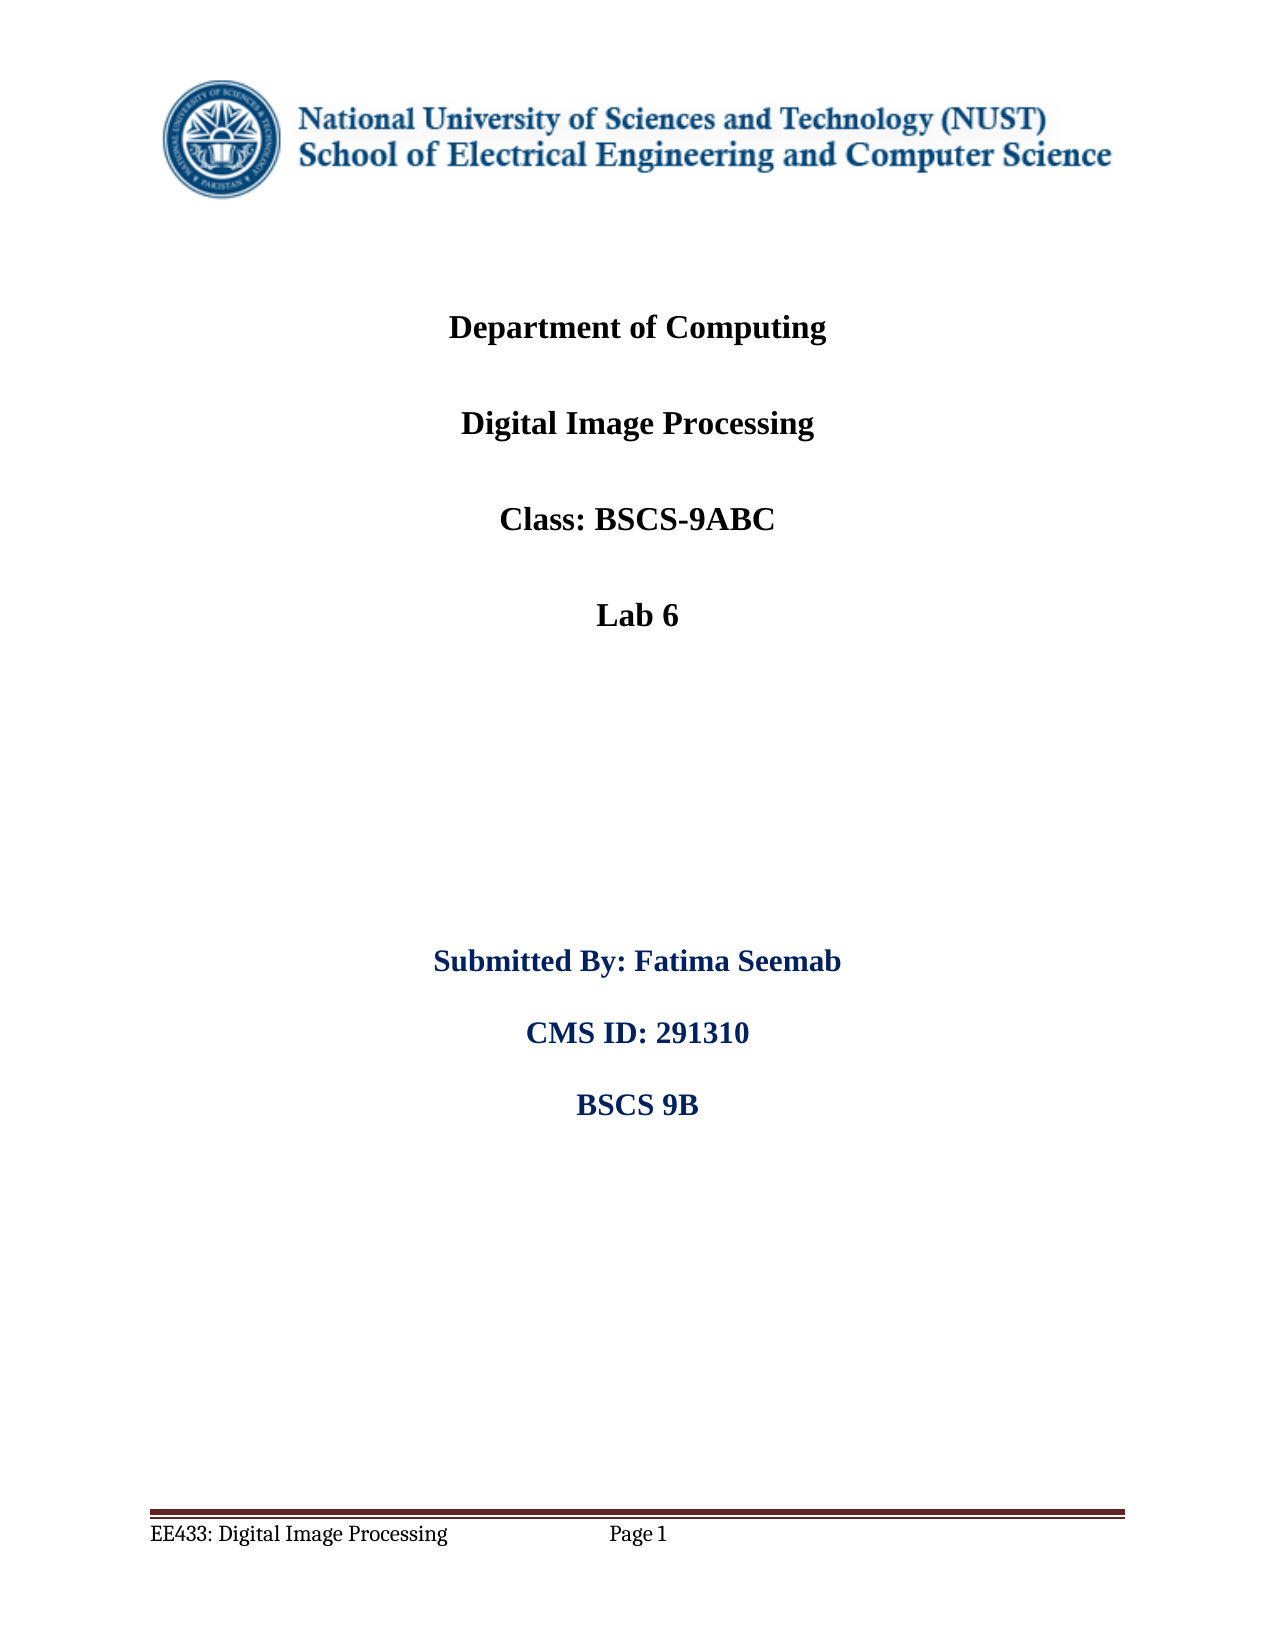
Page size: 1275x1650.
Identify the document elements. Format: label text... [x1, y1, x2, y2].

text Digital Image Processing [150, 403, 1125, 442]
text BSCS 9B [150, 1086, 1125, 1122]
text Lab 6 [150, 595, 1125, 633]
picture [150, 75, 1125, 210]
text Submitted By: Fatima Seemab [150, 942, 1125, 978]
text CMS ID: 291310 [150, 1014, 1125, 1050]
text Department of Computing [150, 307, 1125, 346]
text Class: BSCS-9ABC [150, 499, 1125, 537]
